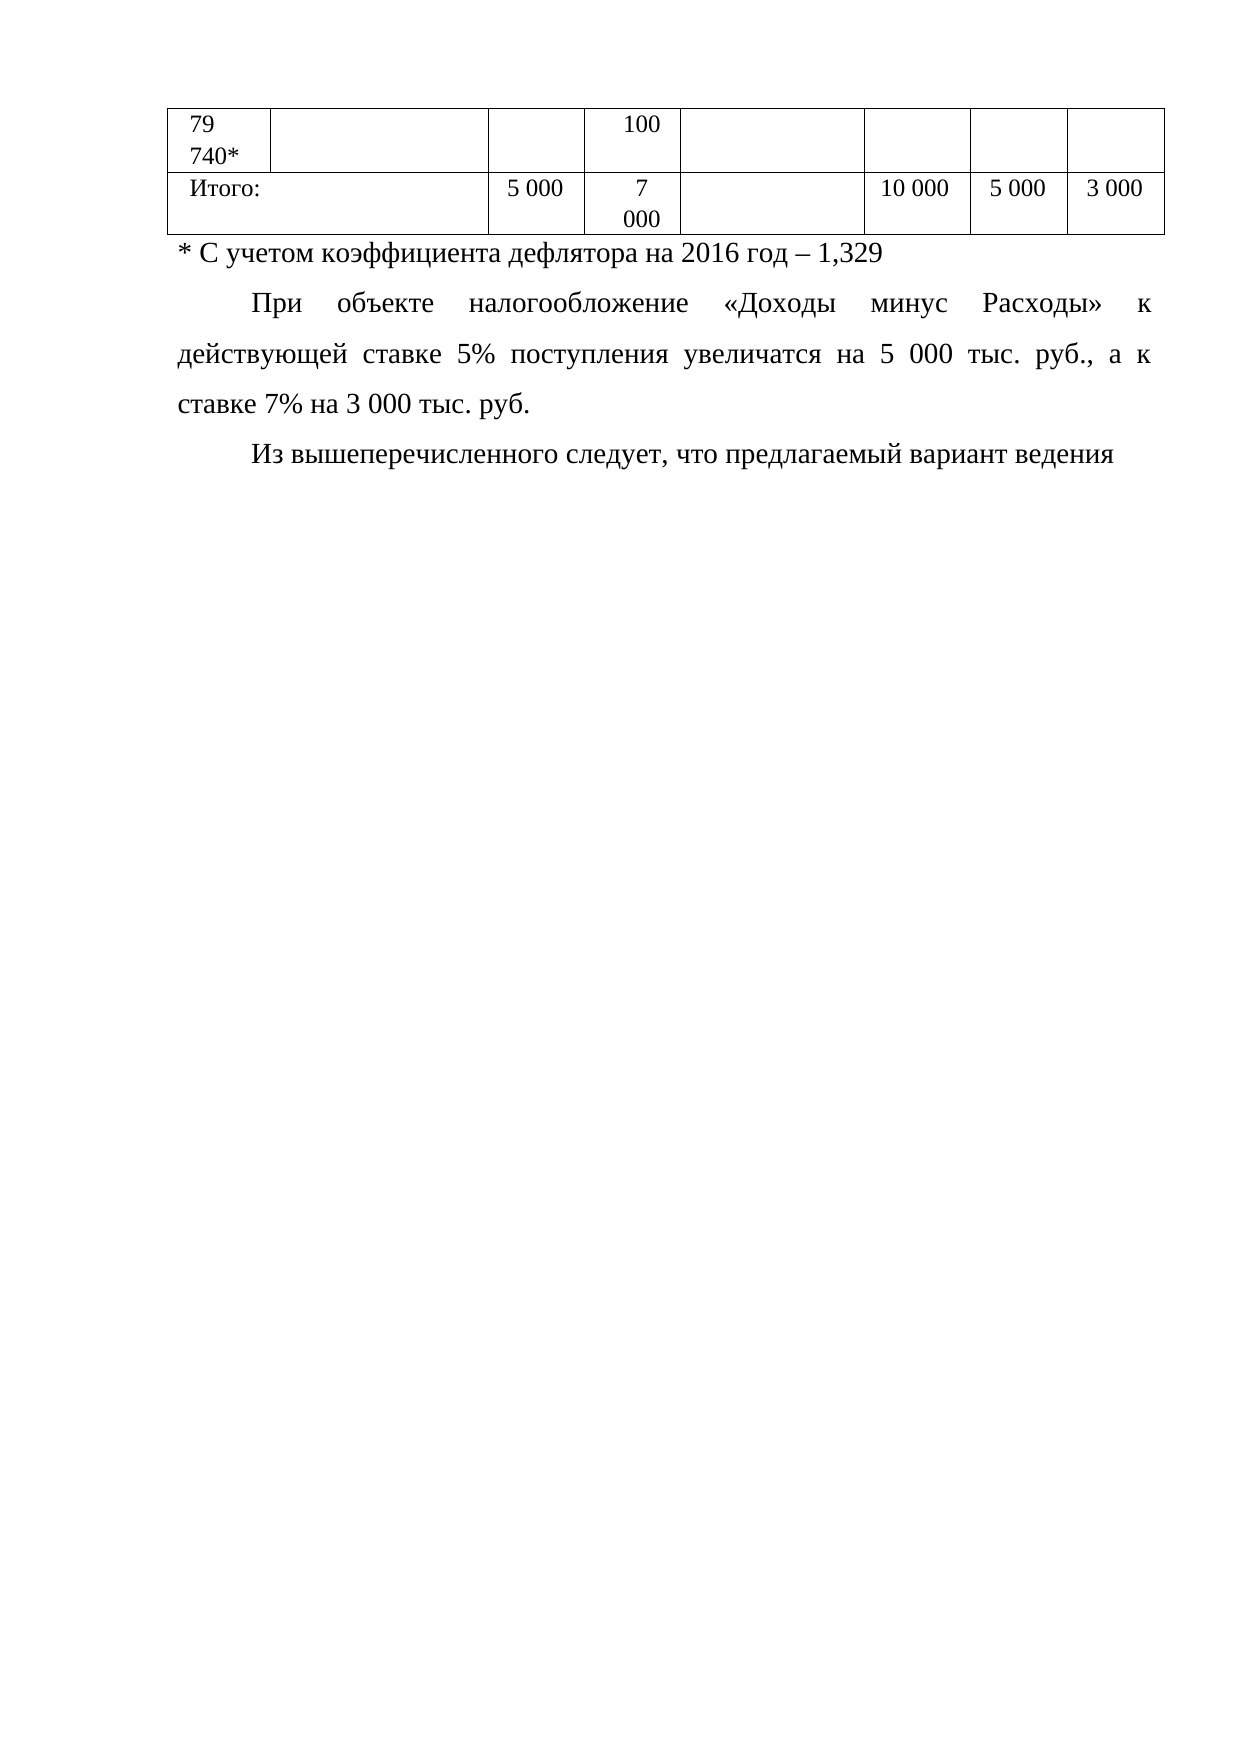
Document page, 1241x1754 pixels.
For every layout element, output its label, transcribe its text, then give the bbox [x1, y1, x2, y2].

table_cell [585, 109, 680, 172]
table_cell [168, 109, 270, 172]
text При объекте налогообложение «Доходы минус Расходы» к действующей ставке 5% поступления увеличатся на 5 000 тыс. руб., а к ставке 7% на 3 000 тыс. руб. [177, 286, 1152, 420]
text Из вышеперечисленного следует, что предлагаемый вариант ведения [251, 436, 1198, 470]
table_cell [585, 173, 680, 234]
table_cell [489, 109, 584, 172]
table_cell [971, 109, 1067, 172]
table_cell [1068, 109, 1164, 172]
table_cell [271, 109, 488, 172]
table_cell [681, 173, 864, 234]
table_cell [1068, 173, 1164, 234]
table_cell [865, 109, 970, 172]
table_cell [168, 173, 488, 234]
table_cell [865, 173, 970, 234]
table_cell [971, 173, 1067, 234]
text * С учетом коэффициента дефлятора на 2016 год – 1,329 [177, 235, 1198, 269]
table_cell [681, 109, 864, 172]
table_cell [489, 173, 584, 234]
